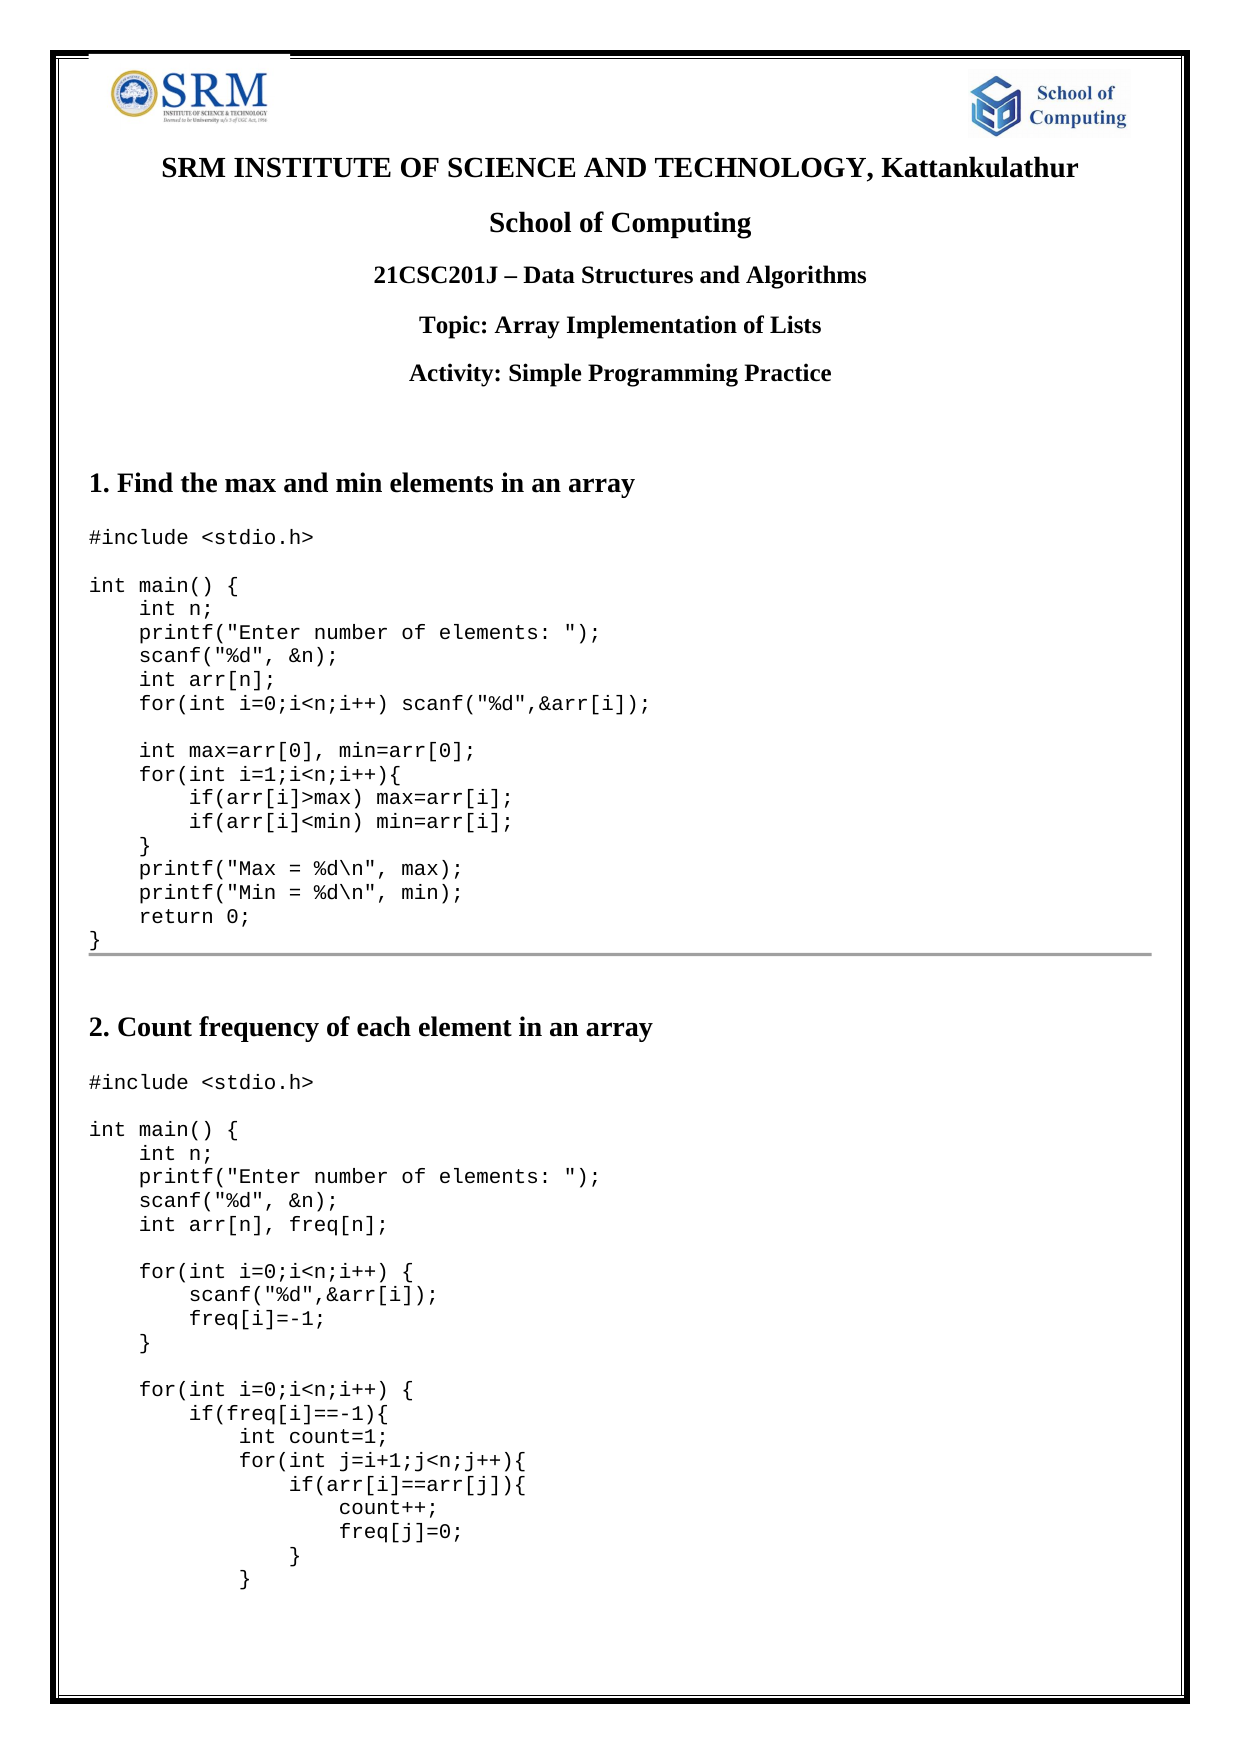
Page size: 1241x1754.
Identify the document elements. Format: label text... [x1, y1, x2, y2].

text } [89, 1544, 1152, 1568]
text count++; [89, 1497, 1152, 1521]
text int max=arr[0], min=arr[0]; [89, 740, 1152, 764]
text 1. Find the max and min elements in an array [89, 466, 1152, 498]
text } [89, 929, 1152, 952]
text for(int i=0;i<n;i++) scanf("%d",&arr[i]); [89, 693, 1152, 716]
picture [968, 69, 1131, 138]
text scanf("%d", &n); [89, 1190, 1152, 1213]
text #include <stdio.h> [89, 527, 1152, 551]
text Topic: Array Implementation of Lists [89, 310, 1152, 339]
text printf("Max = %d\n", max); [89, 858, 1152, 882]
text for(int j=i+1;j<n;j++){ [89, 1450, 1152, 1474]
text int main() { [89, 1119, 1152, 1143]
text printf("Enter number of elements: "); [89, 622, 1152, 646]
text int n; [89, 598, 1152, 622]
text int main() { [89, 574, 1152, 598]
text if(arr[i]<min) min=arr[i]; [89, 811, 1152, 835]
text for(int i=0;i<n;i++) { [89, 1261, 1152, 1284]
text SRM INSTITUTE OF SCIENCE AND TECHNOLOGY, Kattankulathur [89, 150, 1152, 183]
text for(int i=0;i<n;i++) { [89, 1379, 1152, 1403]
text if(freq[i]==-1){ [89, 1403, 1152, 1426]
text return 0; [89, 906, 1152, 929]
text if(arr[i]==arr[j]){ [89, 1474, 1152, 1497]
text scanf("%d",&arr[i]); [89, 1284, 1152, 1308]
text printf("Min = %d\n", min); [89, 882, 1152, 906]
text int arr[n]; [89, 669, 1152, 693]
text 21CSC201J – Data Structures and Algorithms [89, 260, 1152, 289]
text int arr[n], freq[n]; [89, 1213, 1152, 1237]
text 2. Count frequency of each element in an array [89, 1010, 1152, 1042]
text printf("Enter number of elements: "); [89, 1166, 1152, 1190]
picture [104, 63, 275, 131]
text for(int i=1;i<n;i++){ [89, 764, 1152, 787]
text freq[j]=0; [89, 1521, 1152, 1544]
text if(arr[i]>max) max=arr[i]; [89, 787, 1152, 811]
text } [89, 1332, 1152, 1355]
text int count=1; [89, 1426, 1152, 1450]
text Activity: Simple Programming Practice [89, 358, 1152, 387]
text } [89, 835, 1152, 858]
text int n; [89, 1143, 1152, 1166]
text } [89, 1568, 1152, 1592]
text School of Computing [89, 205, 1152, 239]
text scanf("%d", &n); [89, 646, 1152, 669]
text #include <stdio.h> [89, 1072, 1152, 1095]
text freq[i]=-1; [89, 1308, 1152, 1332]
